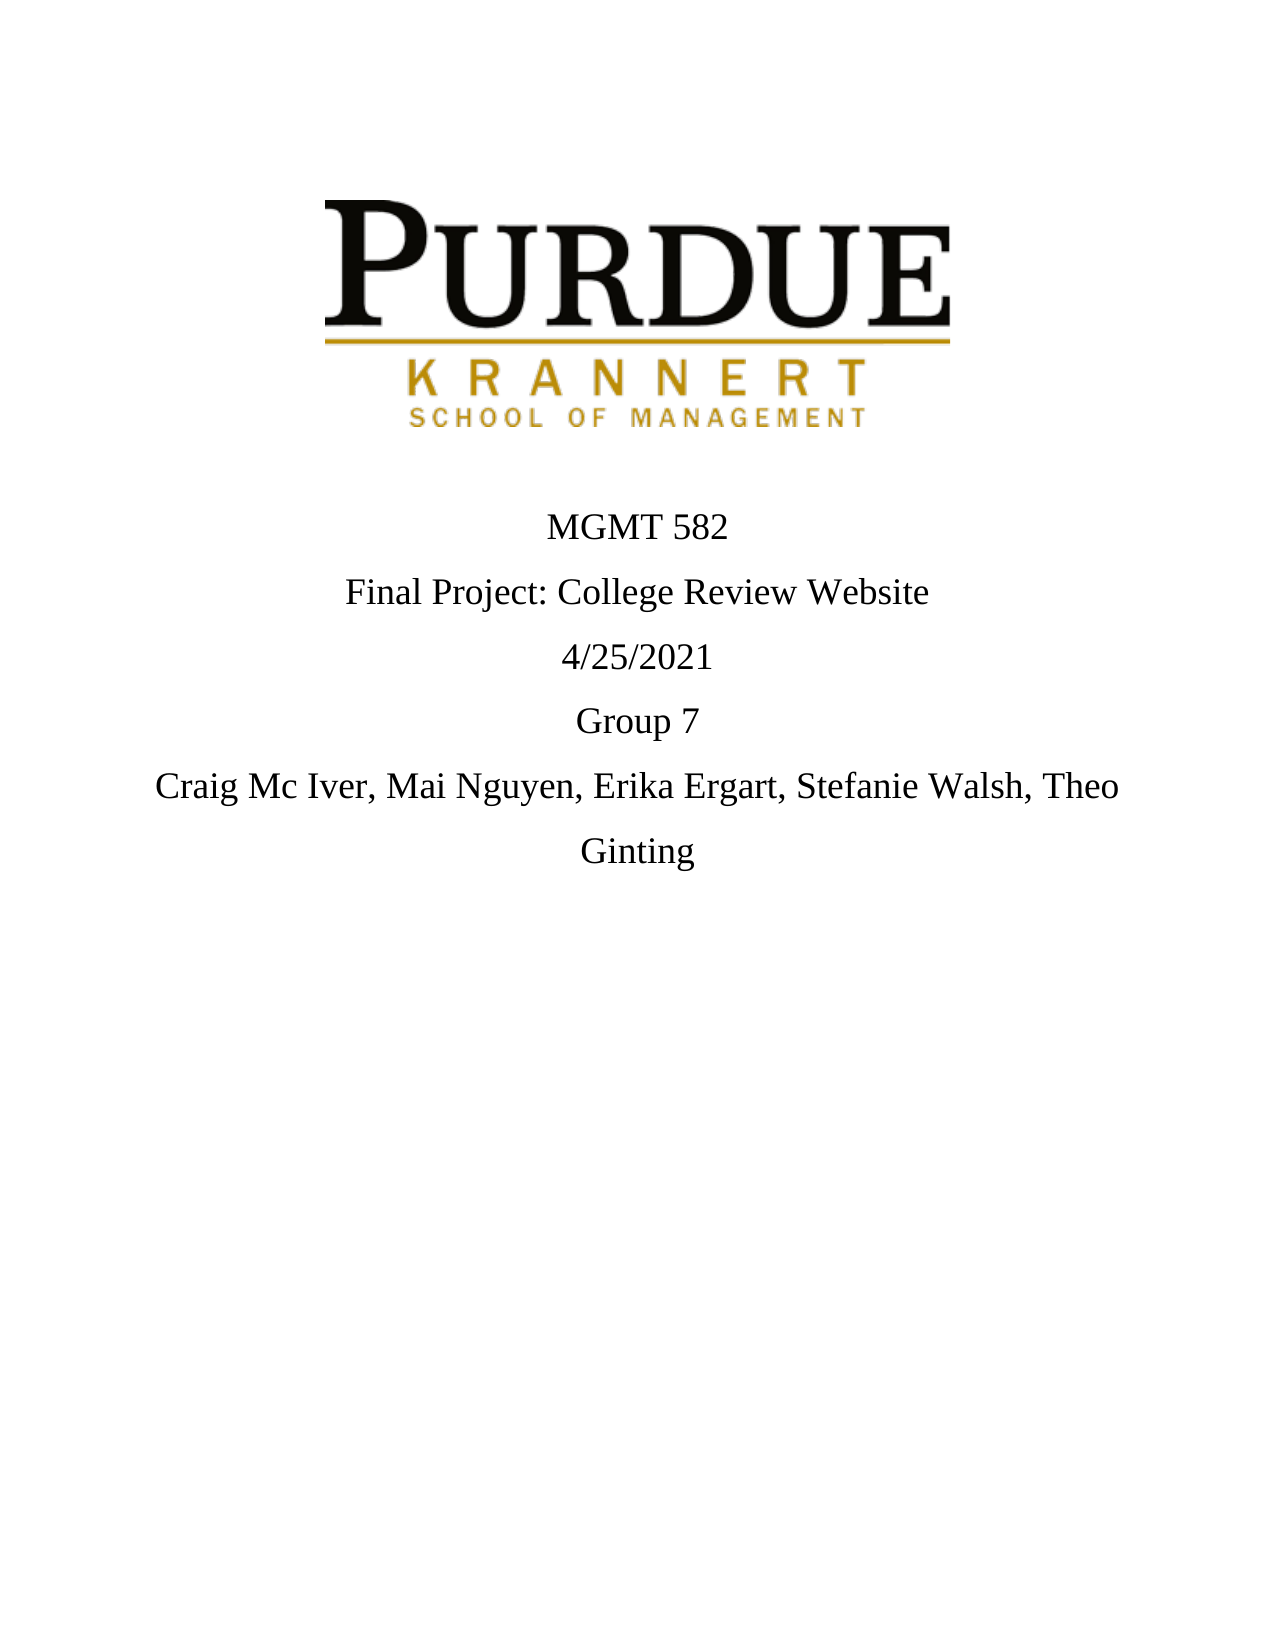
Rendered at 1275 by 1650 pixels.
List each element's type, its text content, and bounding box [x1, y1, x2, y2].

text Group 7 [150, 699, 1125, 742]
text Final Project: College Review Website [150, 569, 1125, 612]
text Craig Mc Iver, Mai Nguyen, Erika Ergart, Stefanie Walsh, Theo Ginting [150, 763, 1125, 871]
text MGMT 582 [150, 505, 1125, 548]
text 4/25/2021 [150, 634, 1125, 677]
picture [325, 200, 951, 427]
